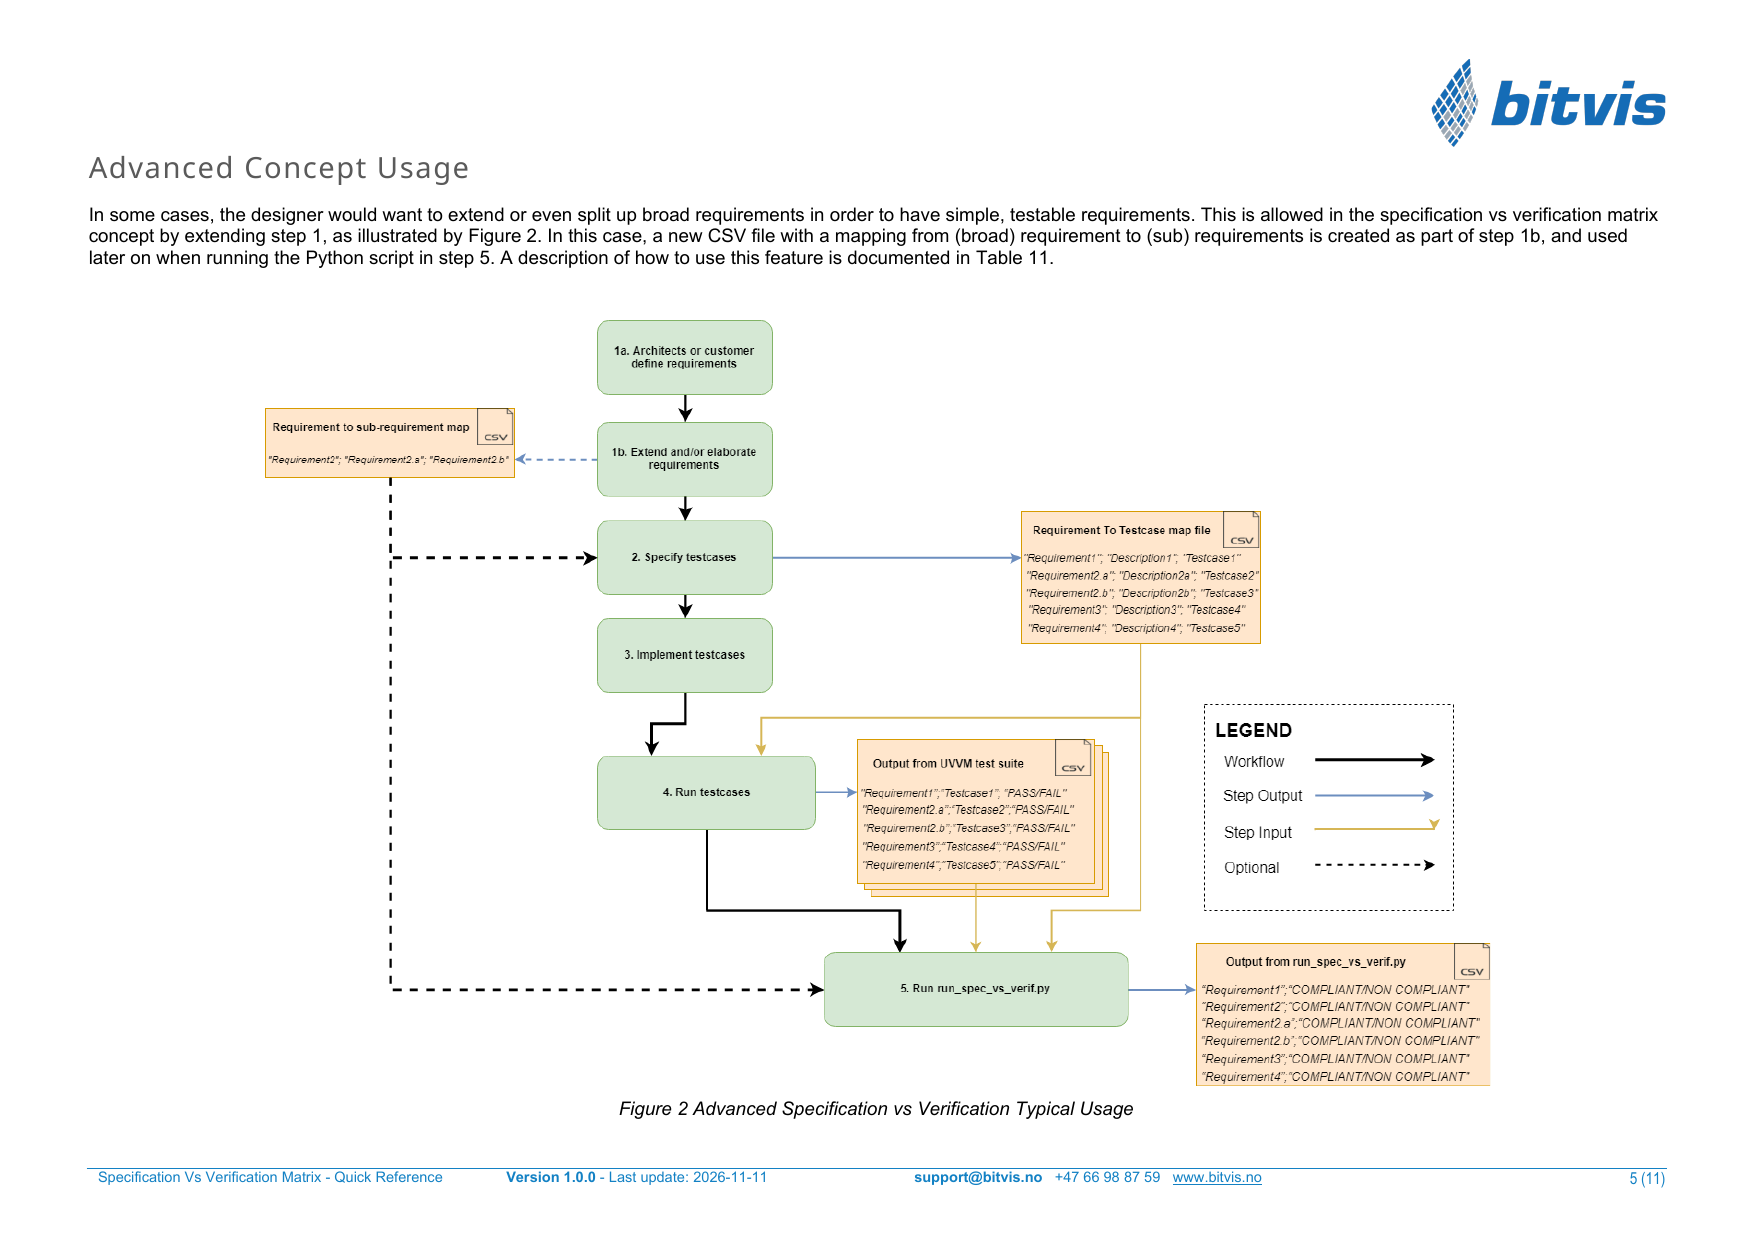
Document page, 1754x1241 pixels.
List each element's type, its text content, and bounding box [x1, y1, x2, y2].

text In some cases, the designer would want to extend or even split up broad requirements in order to have simple, testable requirements. This is allowed in the specification vs verification matrix concept by extending step 1, as illustrated by Figure 2. In this case, a new CSV file with a mapping from (broad) requirement to (sub) requirements is created as part of step 1b, and used later on when running the Python script in step 5. A description of how to use this feature is documented in Table 11. [88, 203, 1665, 268]
subtitle Advanced Concept Usage [88, 147, 1665, 187]
picture [263, 320, 1491, 1086]
text Figure 2 Advanced Specification vs Verification Typical Usage [88, 1098, 1665, 1119]
picture [1431, 59, 1666, 147]
